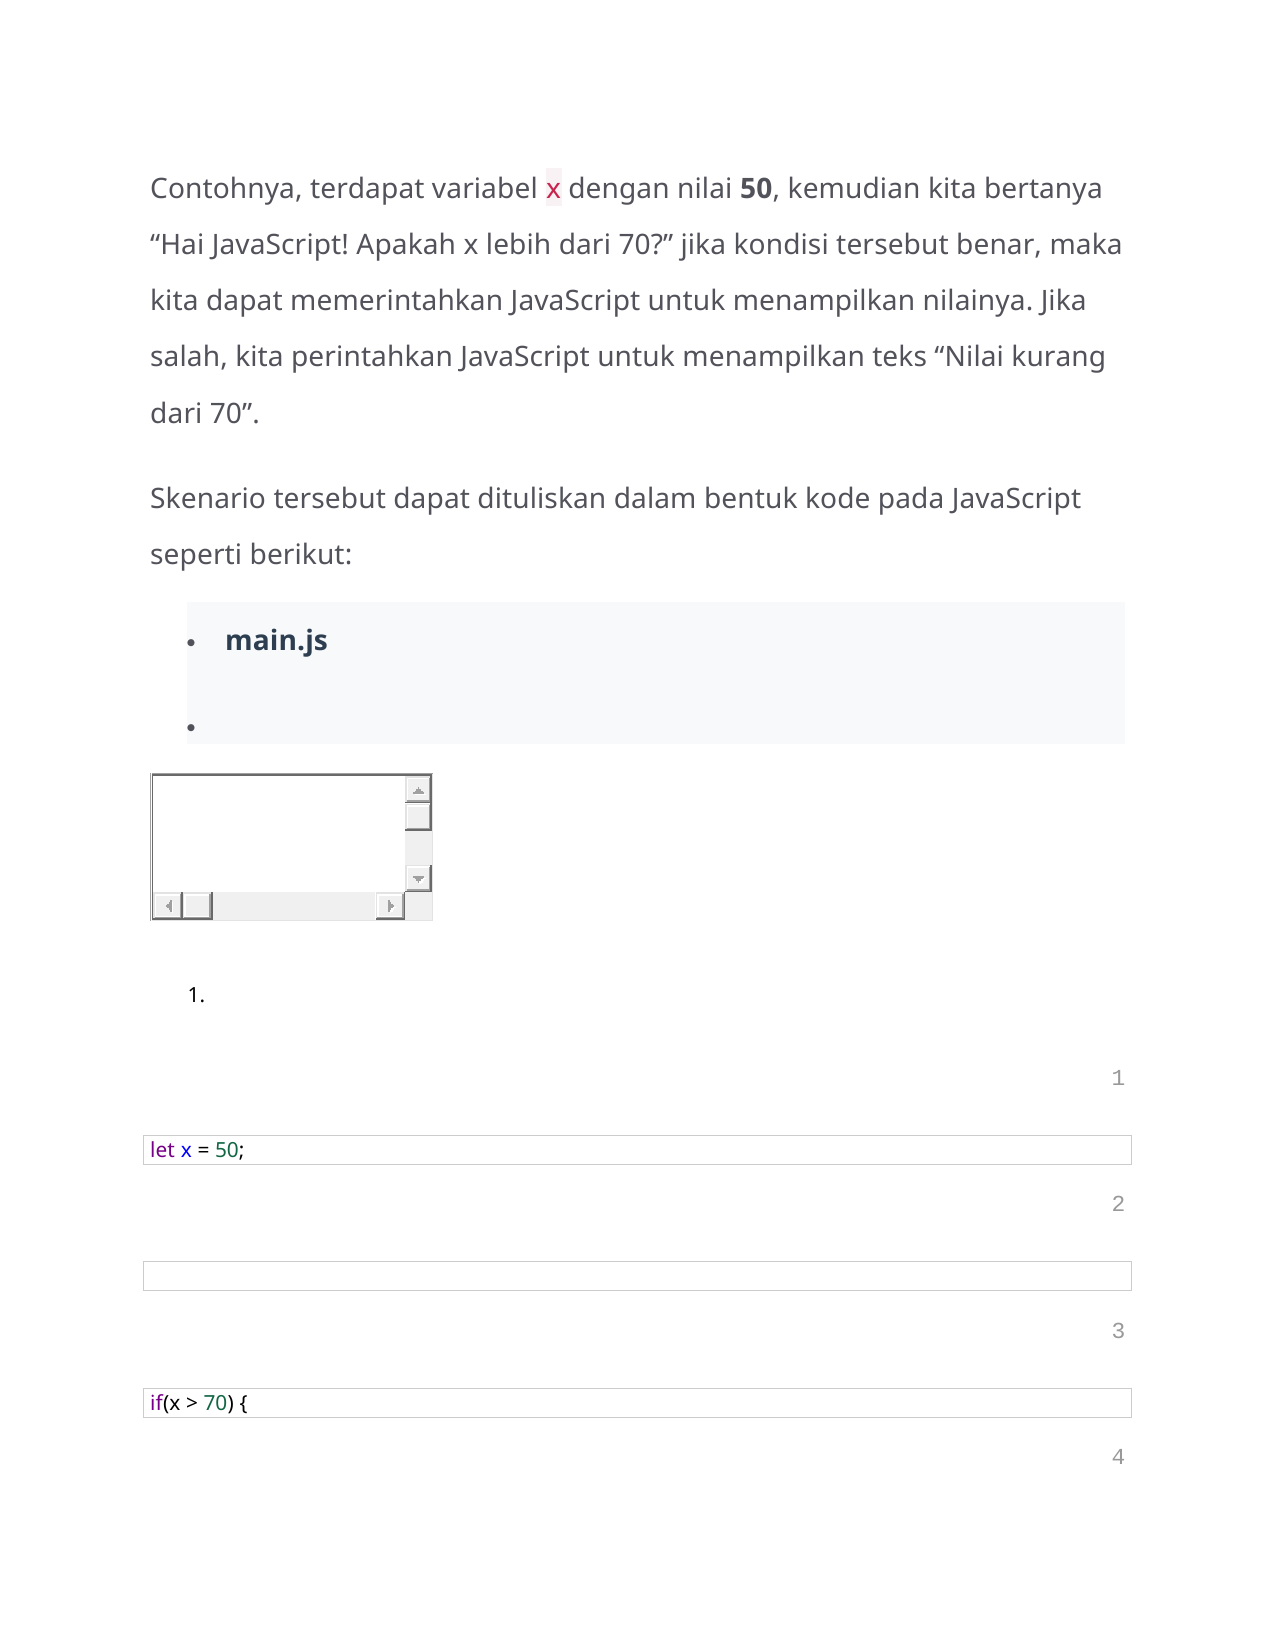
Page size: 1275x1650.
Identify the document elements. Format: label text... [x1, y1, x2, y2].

text 4 [150, 1446, 1125, 1472]
text 2 [150, 1193, 1125, 1219]
text Contohnya, terdapat variabel x dengan nilai 50, kemudian kita bertanya “Hai JavaScript! Apakah x lebih dari 70?” jika kondisi tersebut benar, maka kita dapat memerintahkan JavaScript untuk menampilkan nilainya. Jika salah, kita perintahkan JavaScript untuk menampilkan teks “Nilai kurang dari 70”. [150, 150, 1125, 431]
text 3 [150, 1319, 1125, 1345]
text Skenario tersebut dapat dituliskan dalam bentuk kode pada JavaScript seperti berikut: [150, 460, 1125, 573]
text ​ [144, 1262, 1131, 1290]
list main.js [187, 602, 1125, 658]
text let x = 50; [144, 1136, 1131, 1164]
text 1 [150, 1066, 1125, 1092]
text if(x > 70) { [144, 1389, 1131, 1417]
